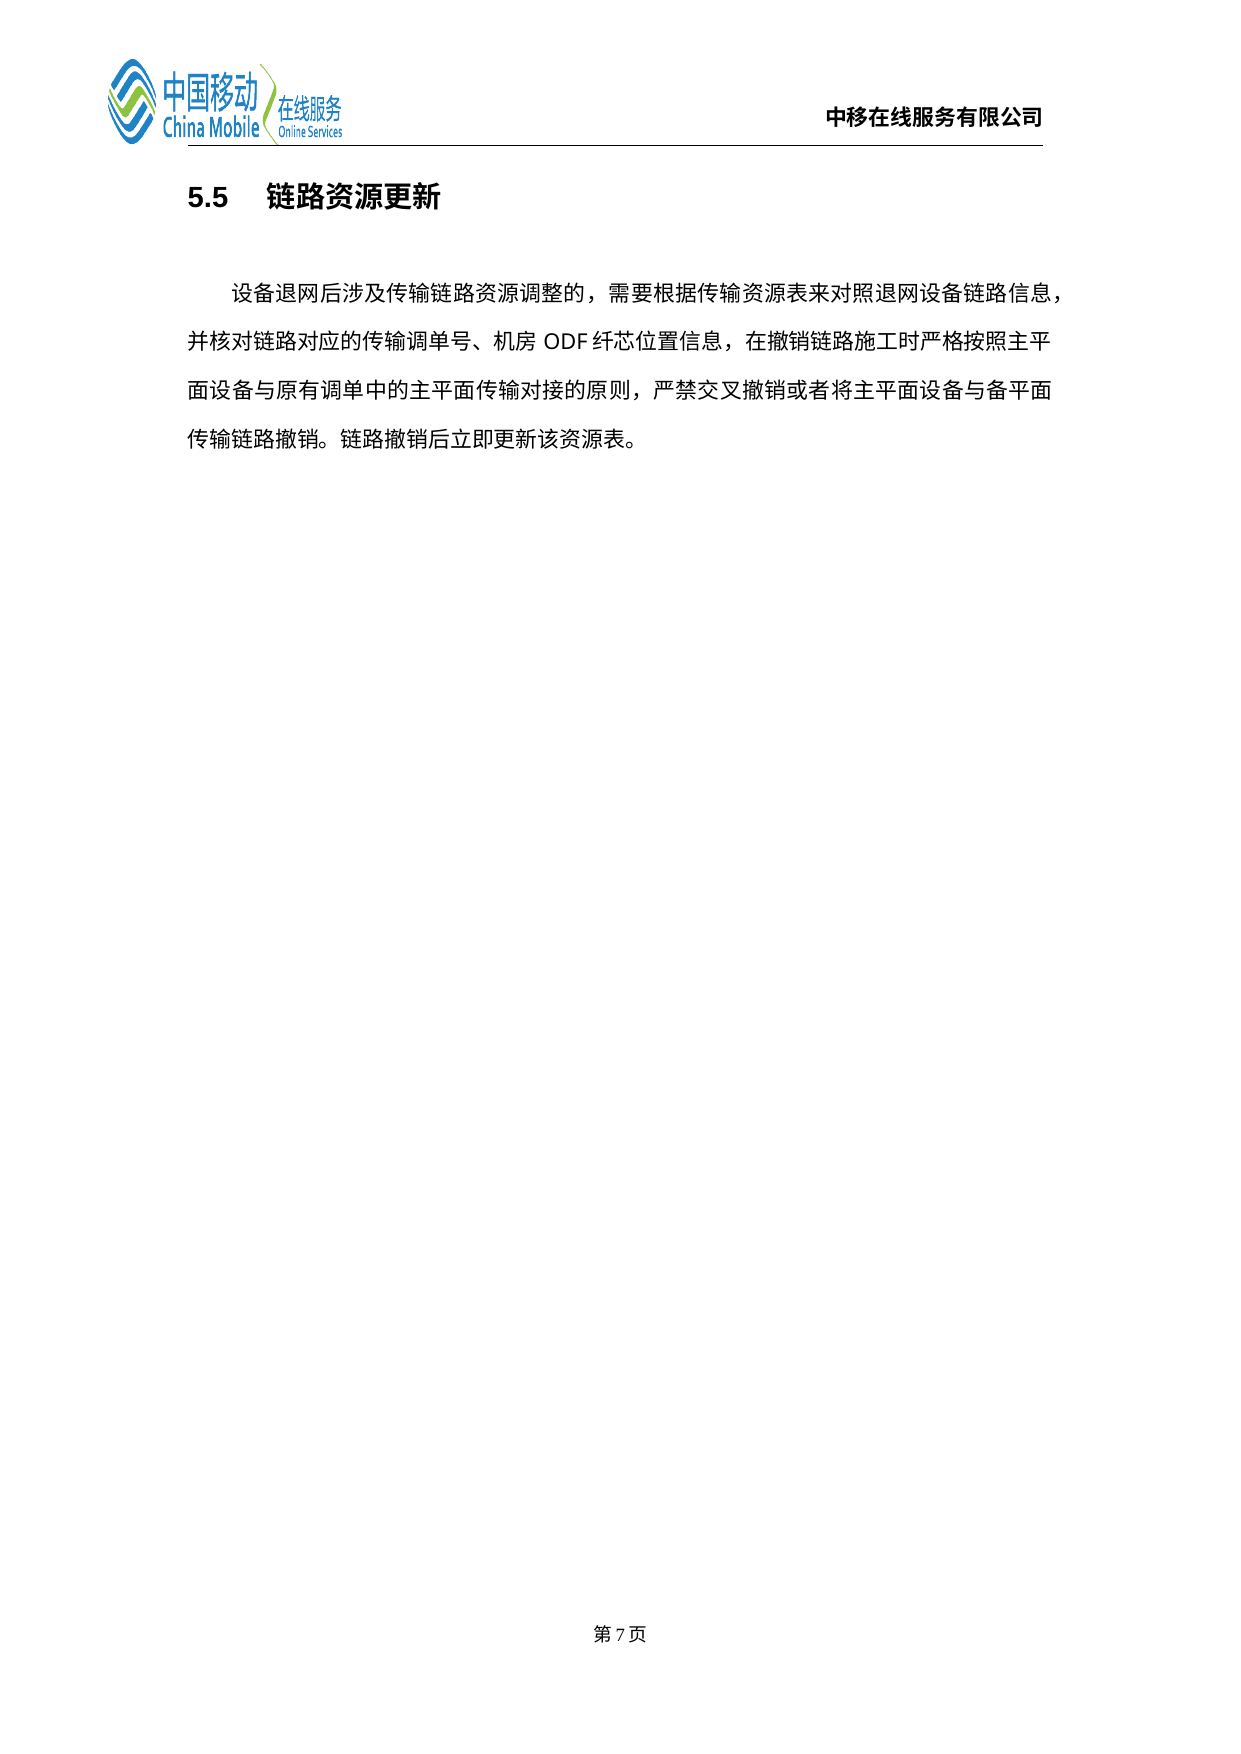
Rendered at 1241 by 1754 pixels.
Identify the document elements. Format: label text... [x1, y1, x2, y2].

text 设备退网后涉及传输链路资源调整的，需要根据传输资源表来对照退网设备链路信息，并核对链路对应的传输调单号、机房ODF纤芯位置信息，在撤销链路施工时严格按照主平面设备与原有调单中的主平面传输对接的原则，严禁交叉撤销或者将主平面设备与备平面传输链路撤销。链路撤销后立即更新该资源表。 [187, 275, 1053, 454]
picture [106, 59, 344, 147]
subtitle 链路资源更新 [187, 162, 1053, 227]
